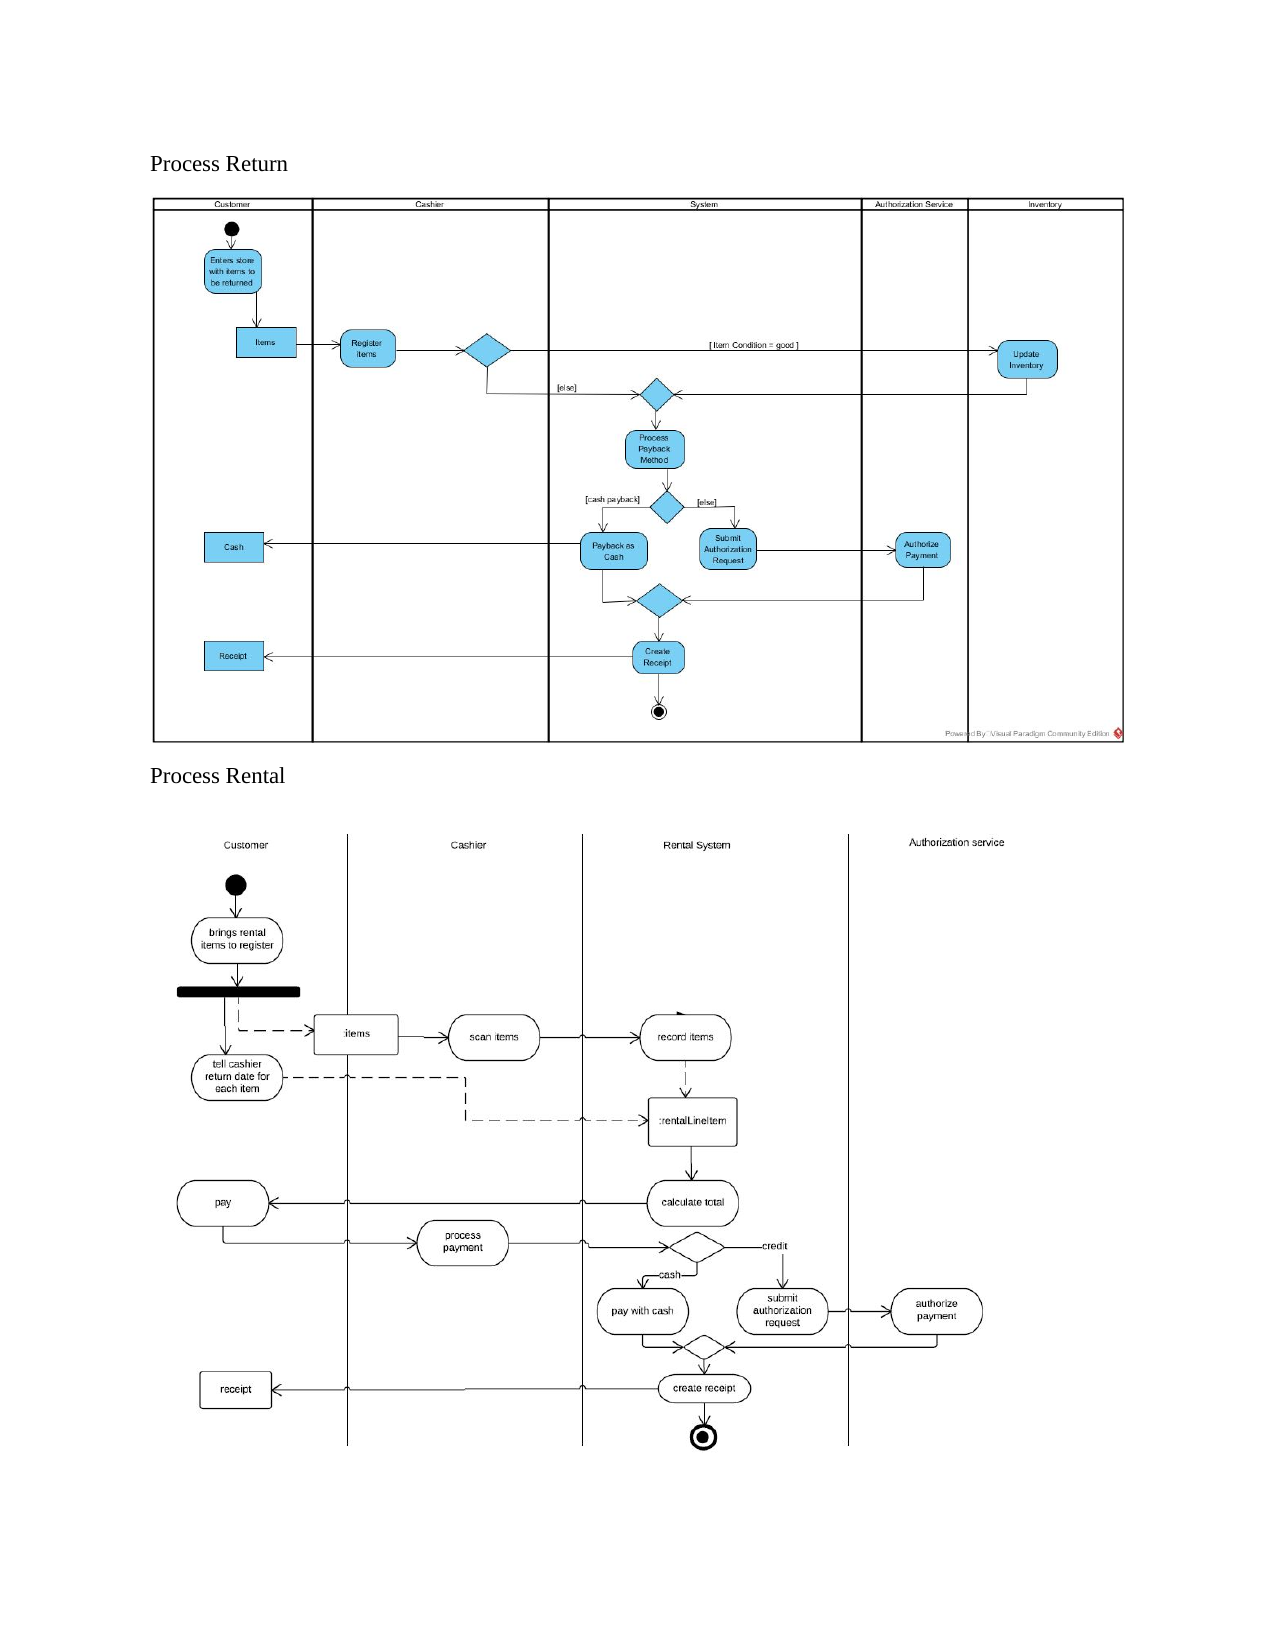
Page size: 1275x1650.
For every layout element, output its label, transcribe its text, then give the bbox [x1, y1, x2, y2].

text Process Return [150, 150, 1125, 176]
text Process Rental [150, 762, 1125, 789]
picture [150, 807, 1018, 1460]
picture [150, 195, 1125, 744]
